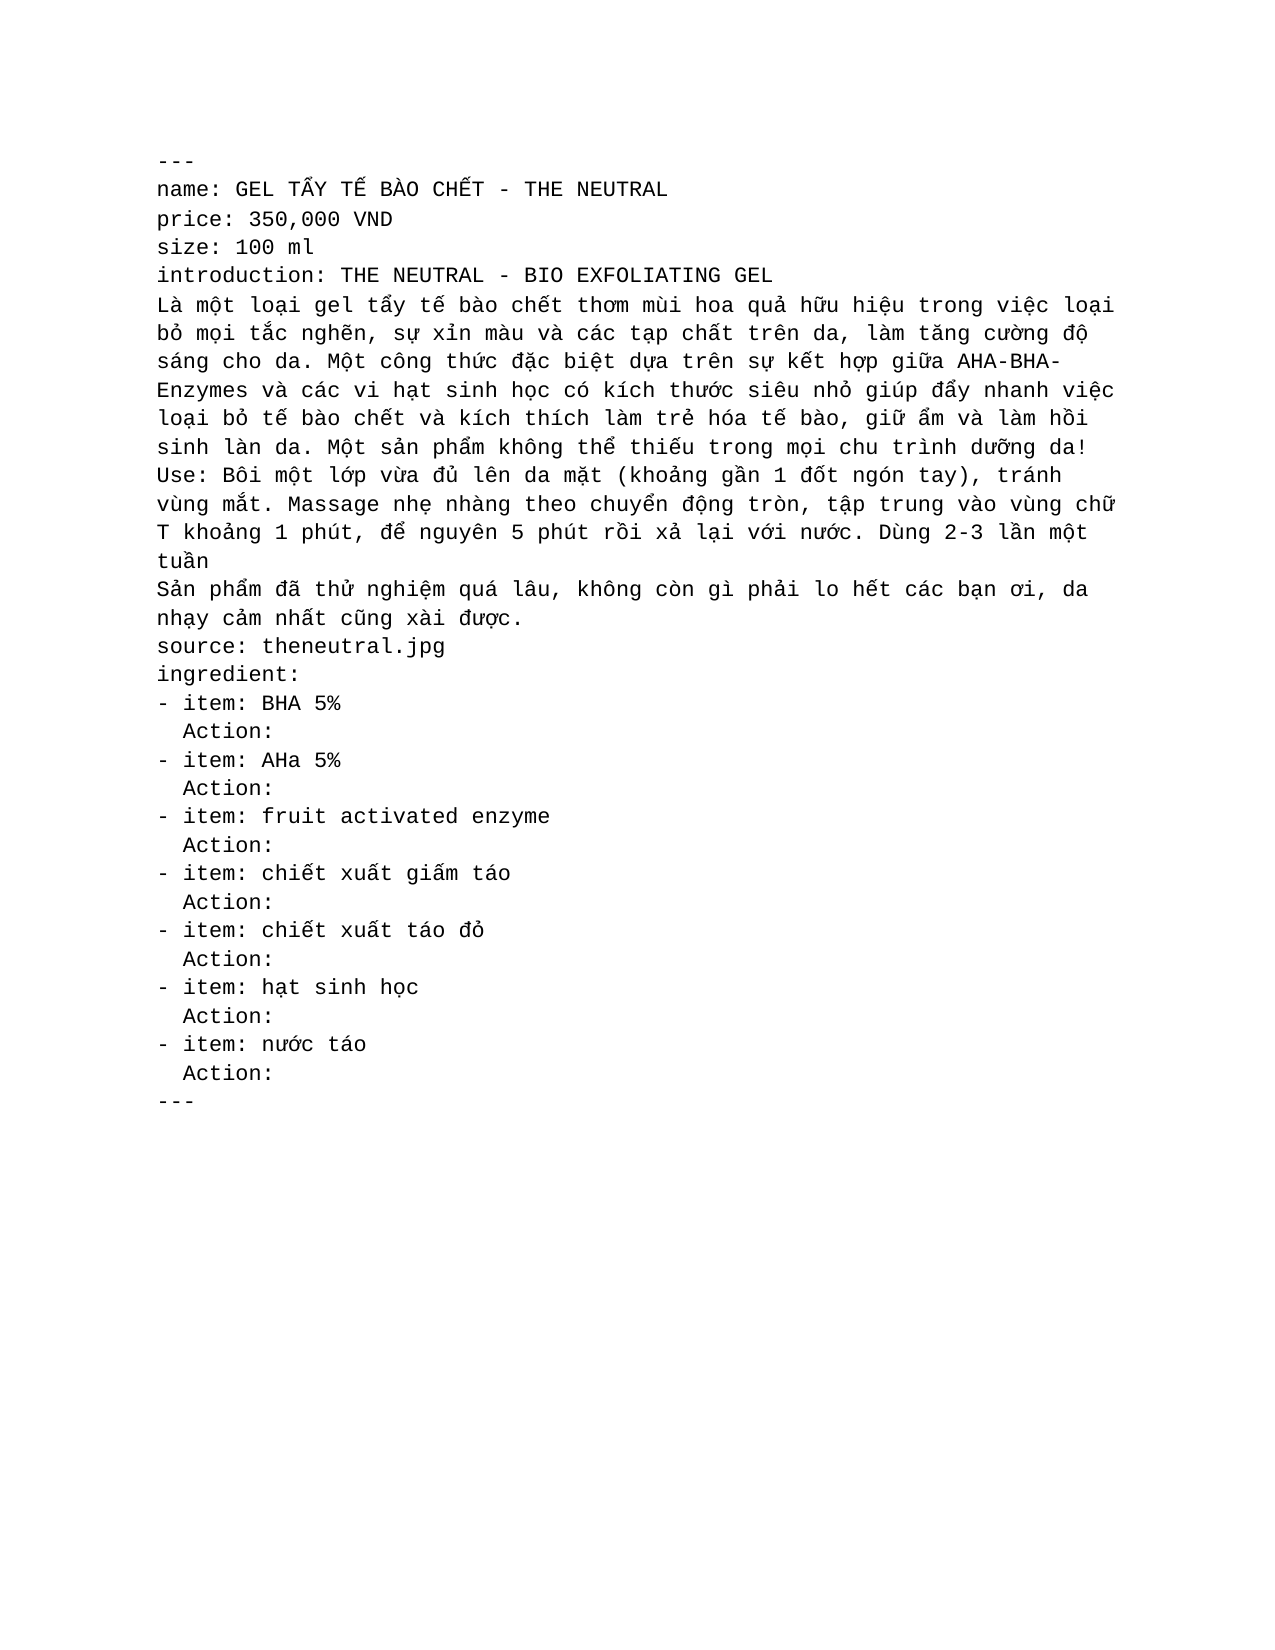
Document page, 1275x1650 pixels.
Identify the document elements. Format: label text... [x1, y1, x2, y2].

text - item: hạt sinh học [156, 976, 1118, 1001]
text Là một loại gel tẩy tế bào chết thơm mùi hoa quả hữu hiệu trong việc loại bỏ mọi tắc nghẽn, sự xỉn màu và các tạp chất trên da, làm tăng cường độ sáng cho da. Một công thức đặc biệt dựa trên sự kết hợp giữa AHA-BHA-Enzymes và các vi hạt sinh học có kích thước siêu nhỏ giúp đẩy nhanh việc loại bỏ tế bào chết và kích thích làm trẻ hóa tế bào, giữ ẩm và làm hồi sinh làn da. Một sản phẩm không thể thiếu trong mọi chu trình dưỡng da! [156, 294, 1118, 461]
text Action: [156, 1005, 1118, 1029]
text - item: BHA 5% [156, 692, 1118, 717]
text Action: [156, 777, 1118, 802]
text --- [156, 150, 1118, 175]
text - item: chiết xuất táo đỏ [156, 919, 1118, 944]
text price: 350,000 VND [156, 208, 1118, 232]
text Sản phẩm đã thử nghiệm quá lâu, không còn gì phải lo hết các bạn ơi, da nhạy cảm nhất cũng xài được. [156, 578, 1118, 631]
text size: 100 ml [156, 236, 1118, 261]
text Action: [156, 720, 1118, 745]
text - item: nước táo [156, 1033, 1118, 1058]
text Action: [156, 1062, 1118, 1086]
text ingredient: [156, 663, 1118, 688]
text Action: [156, 948, 1118, 973]
text source: theneutral.jpg [156, 635, 1118, 660]
text Use: Bôi một lớp vừa đủ lên da mặt (khoảng gần 1 đốt ngón tay), tránh vùng mắt. Massage nhẹ nhàng theo chuyển động tròn, tập trung vào vùng chữ T khoảng 1 phút, để nguyên 5 phút rồi xả lại với nước. Dùng 2-3 lần một tuần [156, 464, 1118, 574]
text Action: [156, 834, 1118, 859]
text - item: chiết xuất giấm táo [156, 863, 1118, 887]
text introduction: THE NEUTRAL - BIO EXFOLIATING GEL [156, 264, 1118, 289]
text Action: [156, 891, 1118, 916]
text name: GEL TẨY TẾ BÀO CHẾT - THE NEUTRAL [156, 178, 1118, 203]
text - item: AHa 5% [156, 749, 1118, 774]
text --- [156, 1090, 1118, 1115]
text - item: fruit activated enzyme [156, 806, 1118, 831]
